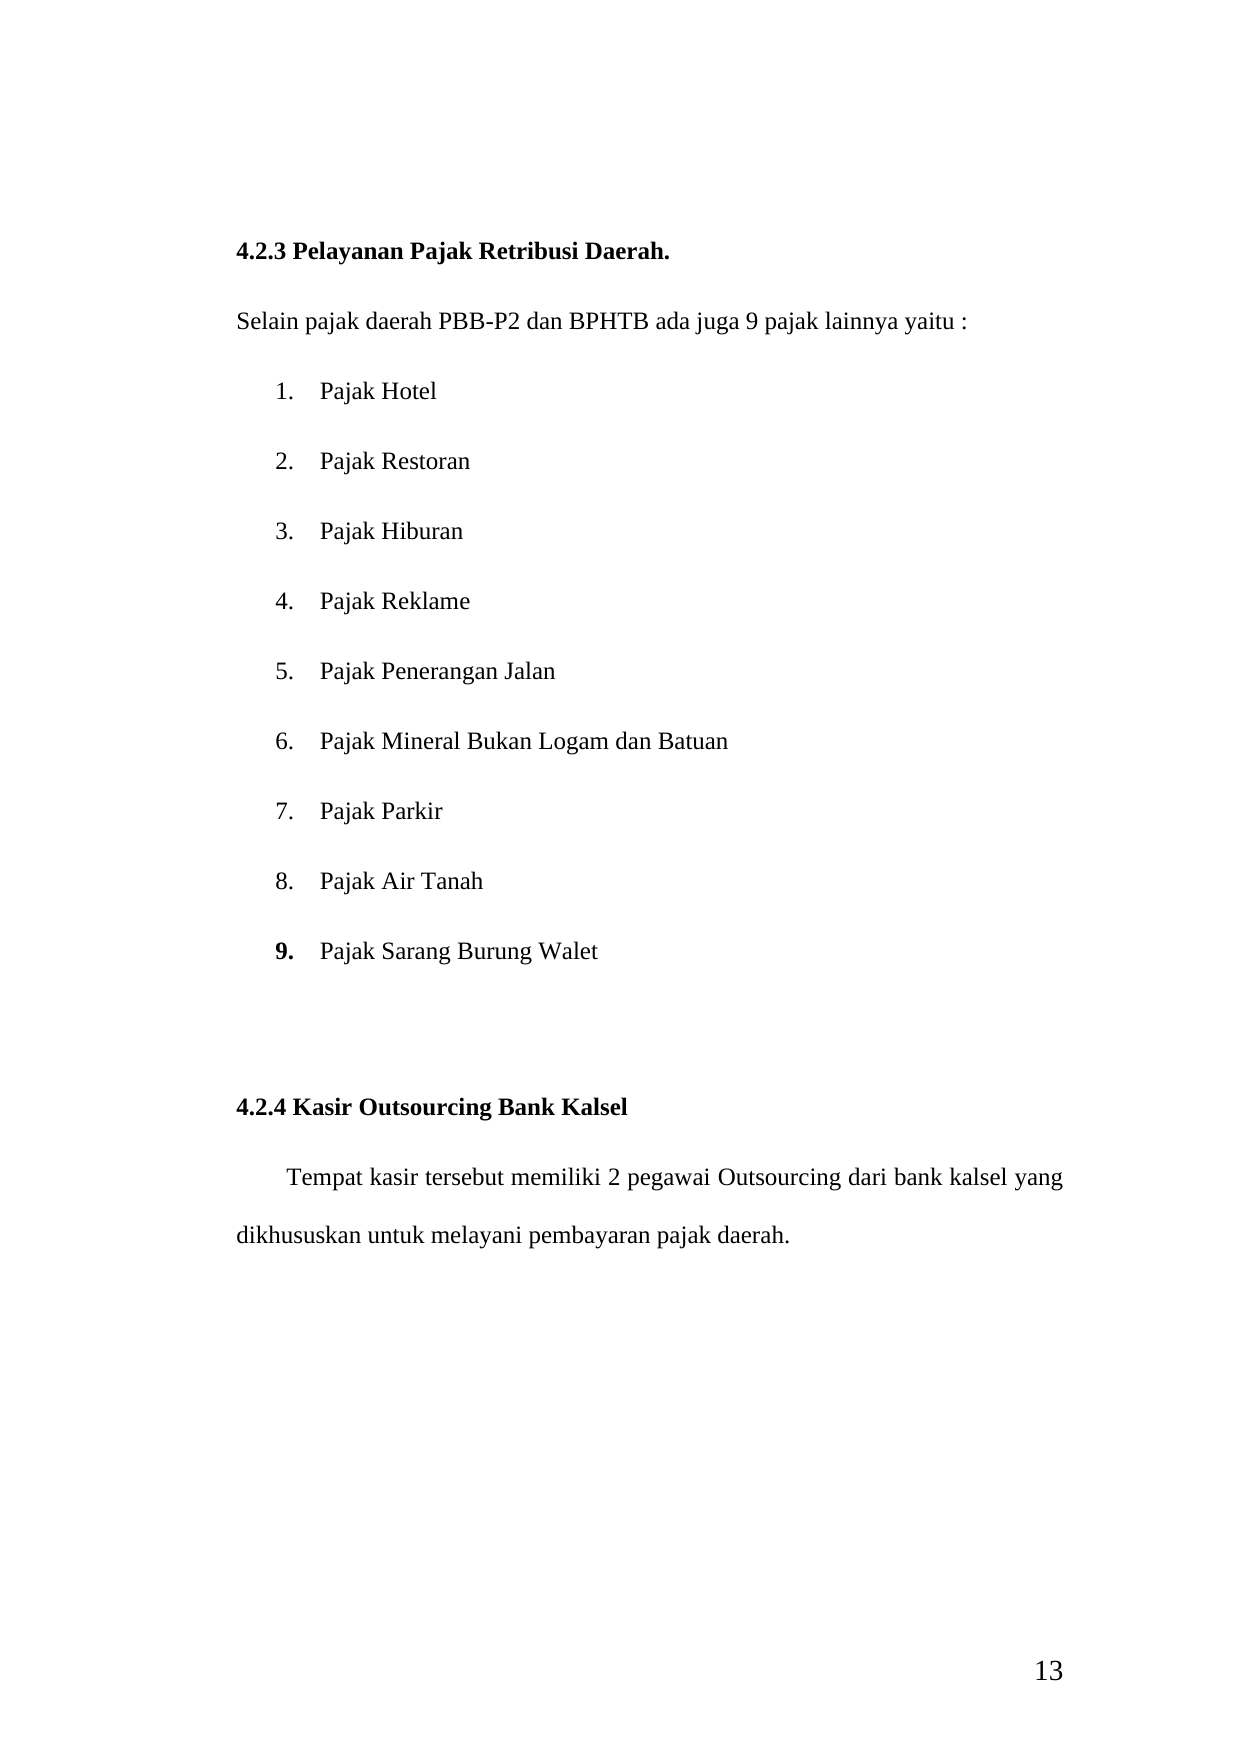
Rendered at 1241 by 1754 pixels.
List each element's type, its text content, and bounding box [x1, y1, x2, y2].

list Pajak Parkir [275, 796, 1063, 825]
list Pajak Sarang Burung Walet [275, 936, 1063, 965]
list Pajak Hotel [275, 376, 1063, 405]
list Pajak Restoran [275, 446, 1063, 475]
list Pajak Air Tanah [275, 866, 1063, 895]
text 4.2.3 Pelayanan Pajak Retribusi Daerah. [236, 236, 1063, 265]
list Pajak Hiburan [275, 516, 1063, 545]
list Pajak Penerangan Jalan [275, 656, 1063, 685]
text Tempat kasir tersebut memiliki 2 pegawai Outsourcing dari bank kalsel yang dikhususkan untuk melayani pembayaran pajak daerah. [236, 1162, 1063, 1249]
text 4.2.4 Kasir Outsourcing Bank Kalsel [236, 1092, 1063, 1121]
text Selain pajak daerah PBB-P2 dan BPHTB ada juga 9 pajak lainnya yaitu : [236, 306, 1063, 335]
list Pajak Reklame [275, 586, 1063, 615]
list Pajak Mineral Bukan Logam dan Batuan [275, 726, 1063, 755]
